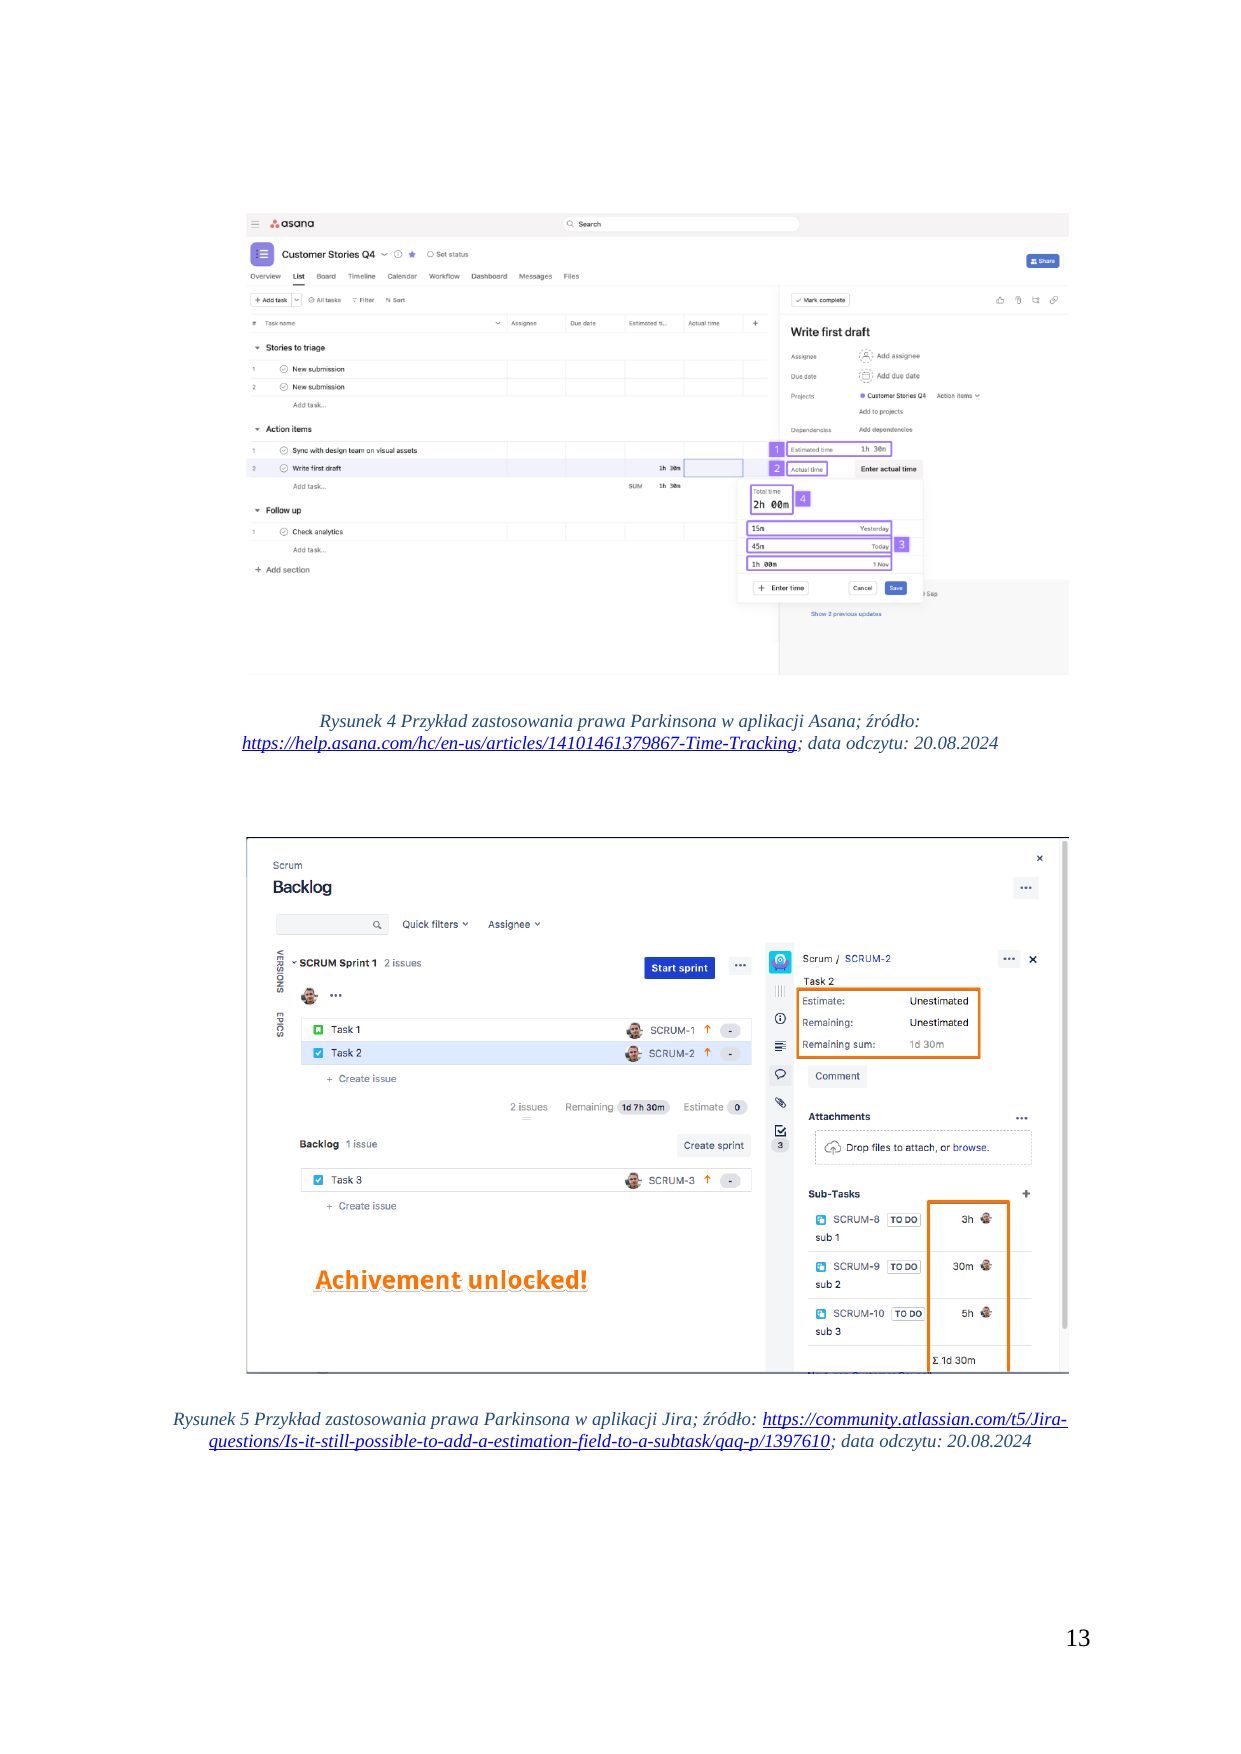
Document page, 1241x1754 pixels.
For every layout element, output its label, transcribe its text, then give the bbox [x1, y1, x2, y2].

picture [246, 213, 1069, 675]
text Rysunek 4 Przykład zastosowania prawa Parkinsona w aplikacji Asana; źródło: https://help.asana.com/hc/en-us/articles/14101461379867-Time-Tracking; data odczytu: 20.08.2024 [150, 710, 1090, 753]
picture [246, 837, 1069, 1374]
text Rysunek 5 Przykład zastosowania prawa Parkinsona w aplikacji Jira; źródło: https://community.atlassian.com/t5/Jira-questions/Is-it-still-possible-to-add-a-estimation-field-to-a-subtask/qaq-p/1397610; data odczytu: 20.08.2024 [150, 1408, 1090, 1451]
